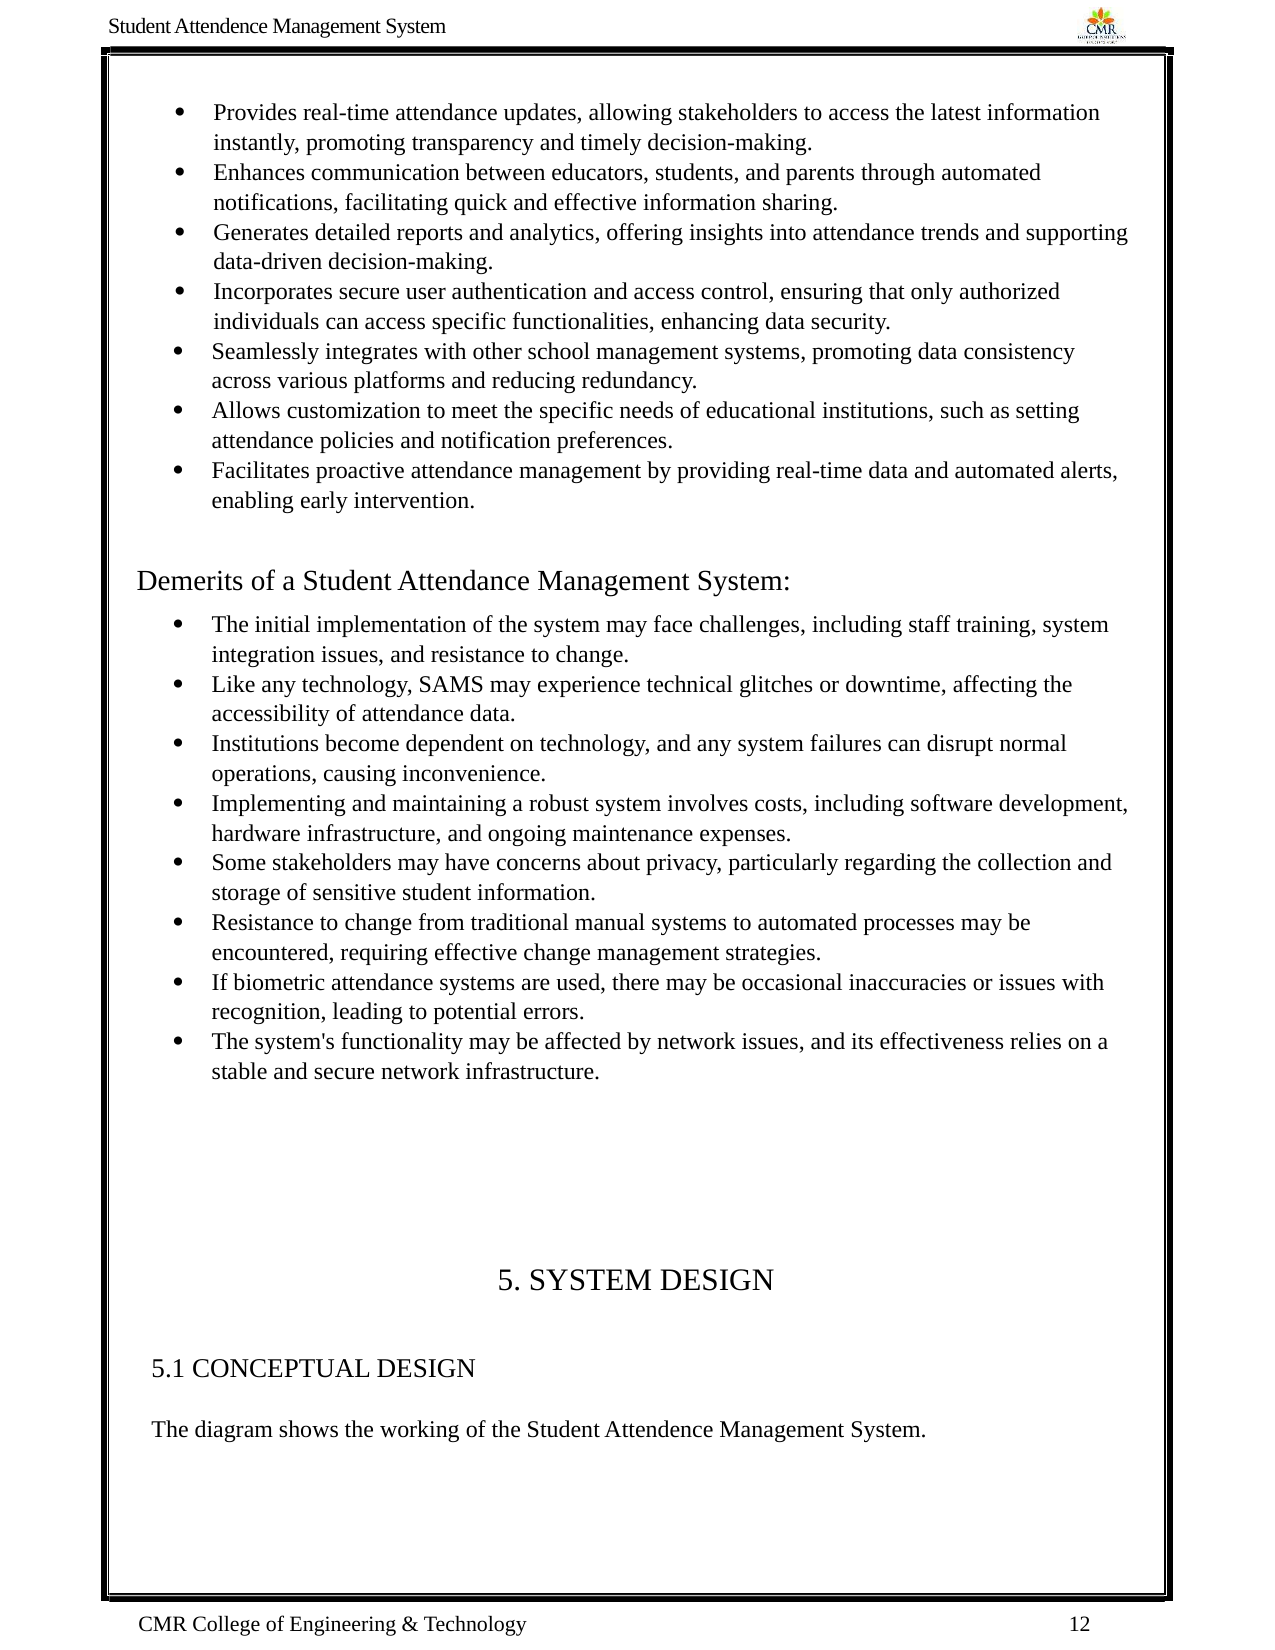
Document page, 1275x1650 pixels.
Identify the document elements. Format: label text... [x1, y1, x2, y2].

text 5.1 CONCEPTUAL DESIGN [151, 1352, 1139, 1383]
list Resistance to change from traditional manual systems to automated processes may be encountered, requiring effective change management strategies. [174, 908, 1139, 965]
subtitle 5. SYSTEM DESIGN [138, 1262, 1134, 1297]
list Provides real-time attendance updates, allowing stakeholders to access the latest information instantly, promoting transparency and timely decision-making. [176, 98, 1139, 156]
list Generates detailed reports and analytics, offering insights into attendance trends and supporting data-driven decision-making. [176, 217, 1139, 275]
picture [108, 1592, 1165, 1602]
list Seamlessly integrates with other school management systems, promoting data consistency across various platforms and reducing redundancy. [174, 337, 1139, 394]
list Incorporates secure user authentication and access control, ensuring that only authorized individuals can access specific functionalities, enhancing data security. [176, 277, 1139, 334]
text The diagram shows the working of the Student Attendence Management System. [151, 1415, 1134, 1443]
list Some stakeholders may have concerns about privacy, particularly regarding the collection and storage of sensitive student information. [174, 848, 1139, 906]
list Enhances communication between educators, students, and parents through automated notifications, facilitating quick and effective information sharing. [176, 158, 1139, 215]
list Allows customization to meet the specific needs of educational institutions, such as setting attendance policies and notification preferences. [174, 396, 1139, 454]
list If biometric attendance systems are used, there may be occasional inaccuracies or issues with recognition, leading to potential errors. [174, 967, 1139, 1025]
picture [109, 45, 1166, 56]
list Facilitates proactive attendance management by providing real-time data and automated alerts, enabling early intervention. [174, 456, 1139, 513]
picture [1077, 7, 1126, 44]
list Implementing and maintaining a robust system involves costs, including software development, hardware infrastructure, and ongoing maintenance expenses. [174, 789, 1139, 846]
list The system's functionality may be affected by network issues, and its effectiveness relies on a stable and secure network infrastructure. [174, 1027, 1139, 1084]
list The initial implementation of the system may face challenges, including staff training, system integration issues, and resistance to change. [174, 610, 1139, 667]
text Demerits of a Student Attendance Management System: [136, 563, 1139, 596]
list Institutions become dependent on technology, and any system failures can disrupt normal operations, causing inconvenience. [174, 729, 1139, 787]
list Like any technology, SAMS may experience technical glitches or downtime, affecting the accessibility of attendance data. [174, 669, 1139, 727]
